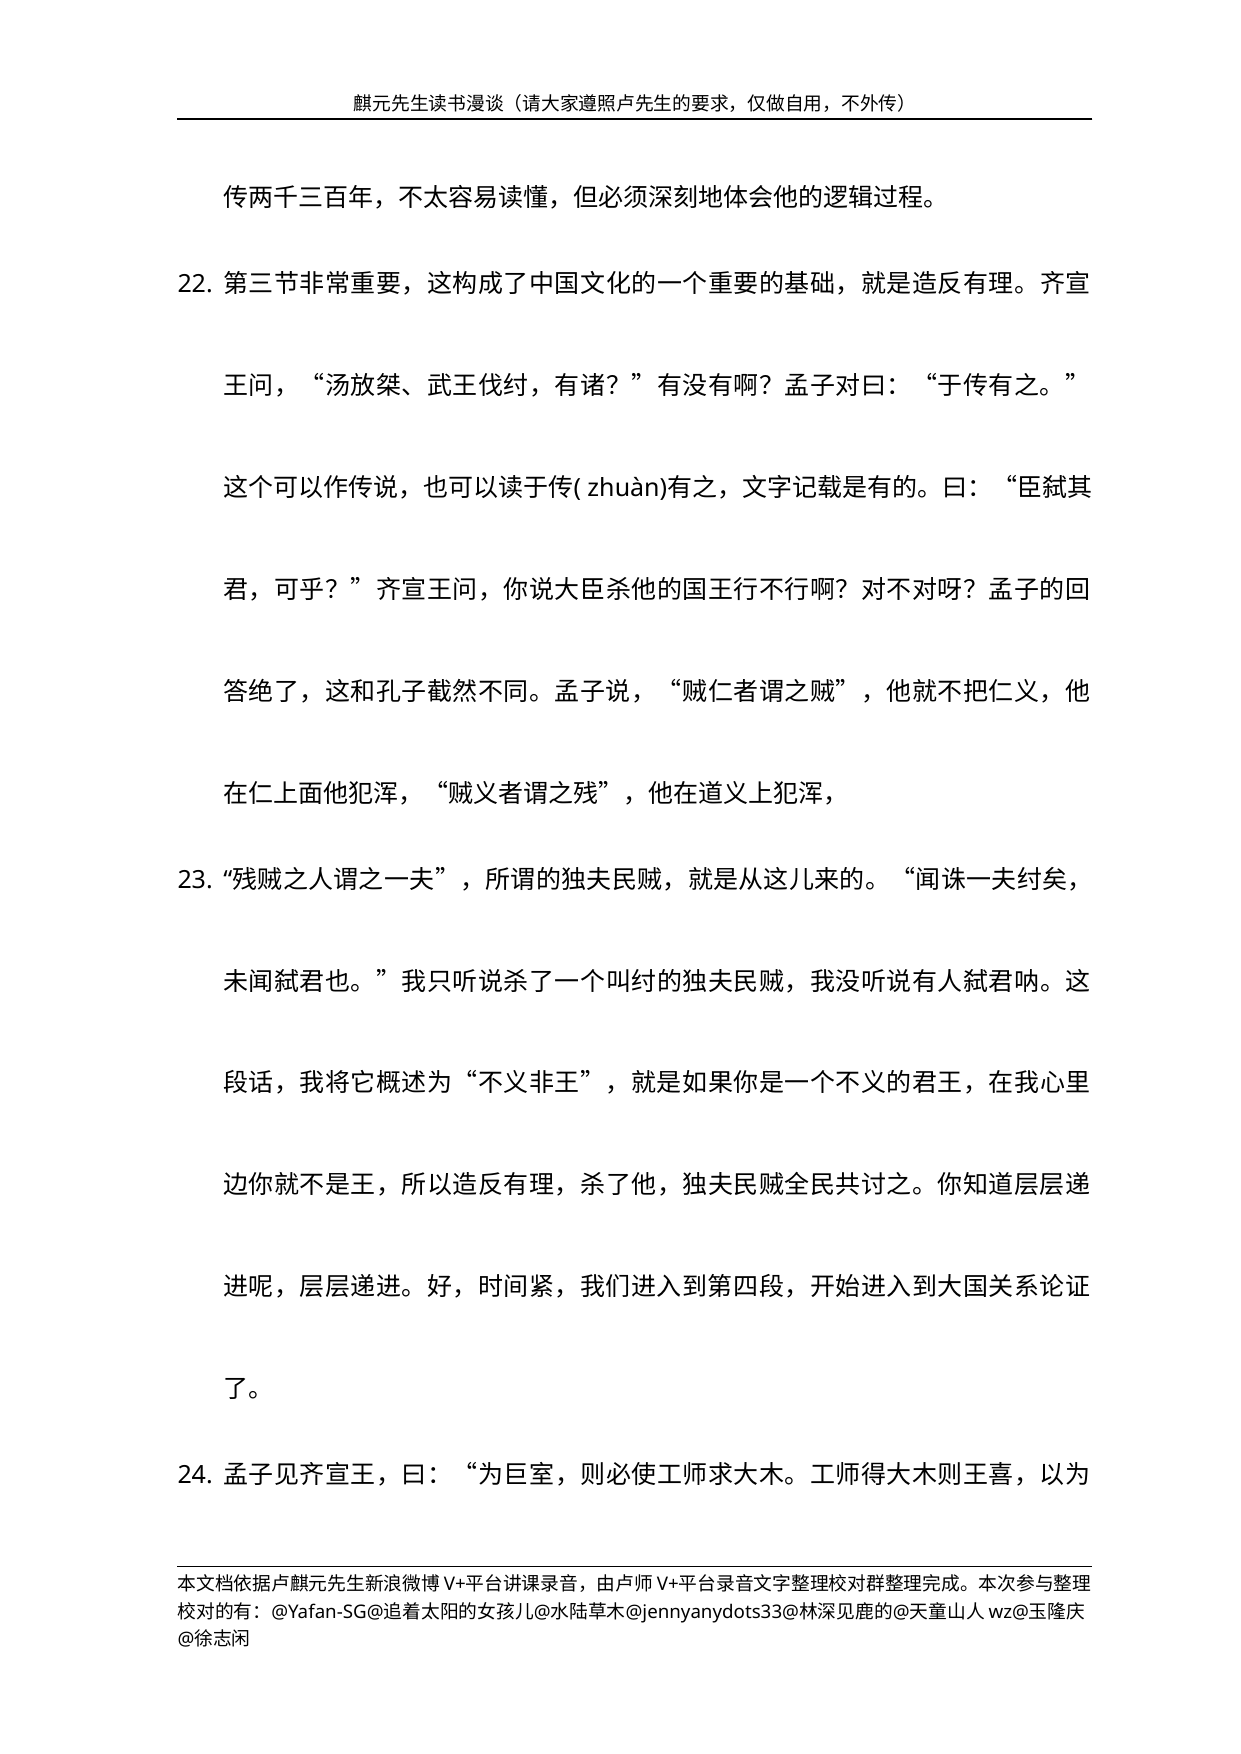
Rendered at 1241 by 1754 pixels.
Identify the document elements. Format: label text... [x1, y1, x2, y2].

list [177, 1439, 1092, 1507]
list “残贼之人谓之一夫”，所谓的独夫民贼，就是从这儿来的。“闻诛一夫纣矣，未闻弑君也。”我只听说杀了一个叫纣的独夫民贼，我没听说有人弑君呐。这段话，我将它概述为“不义非王”，就是如果你是一个不义的君王，在我心里边你就不是王，所以造反有理，杀了他，独夫民贼全民共讨之。你知道层层递进呢，层层递进。好，时间紧，我们进入到第四段，开始进入到大国关系论证了。 [177, 843, 1092, 1421]
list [177, 162, 1092, 230]
list 第三节非常重要，这构成了中国文化的一个重要的基础，就是造反有理。齐宣王问，“汤放桀、武王伐纣，有诸？”有没有啊？孟子对曰：“于传有之。”这个可以作传说，也可以读于传( zhuàn)有之，文字记载是有的。曰：“臣弑其君，可乎？”齐宣王问，你说大臣杀他的国王行不行啊？对不对呀？孟子的回答绝了，这和孔子截然不同。孟子说，“贼仁者谓之贼”，他就不把仁义，他在仁上面他犯浑，“贼义者谓之残”，他在道义上犯浑， [177, 248, 1092, 825]
